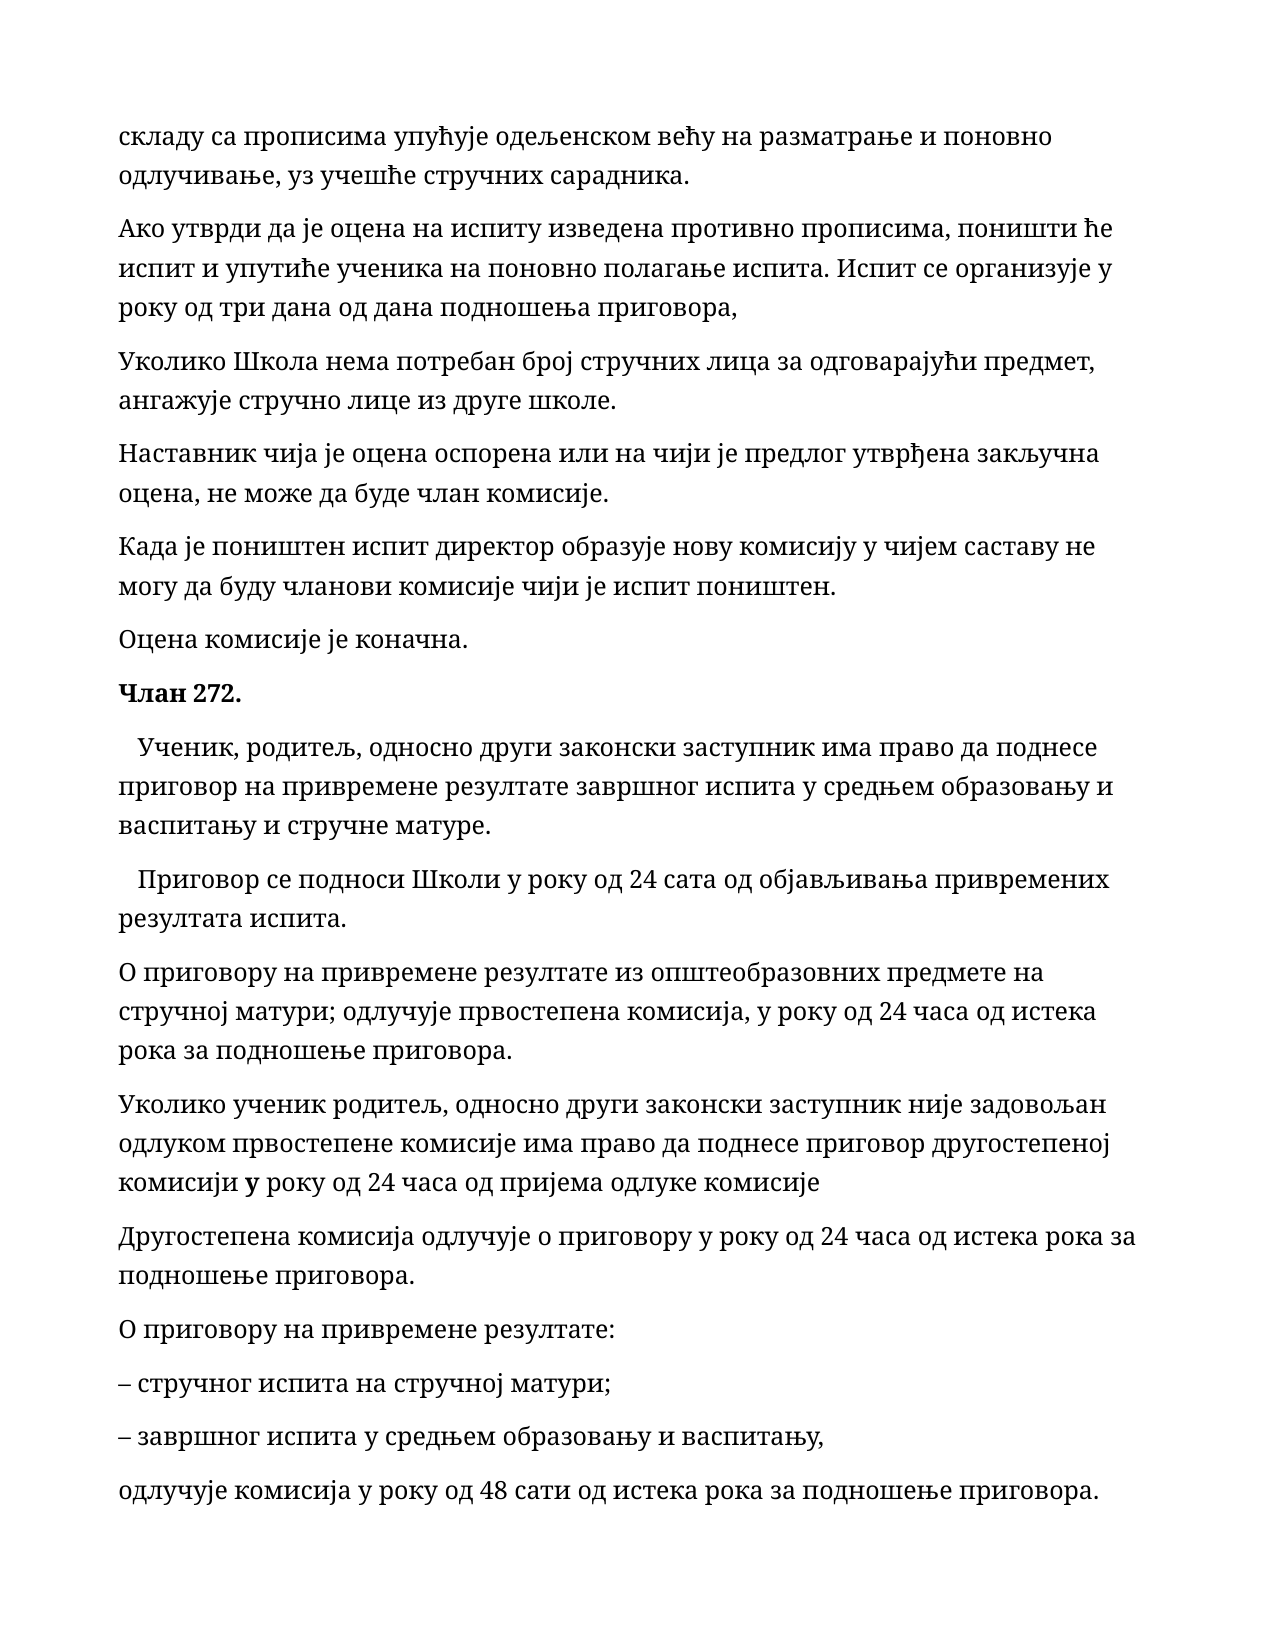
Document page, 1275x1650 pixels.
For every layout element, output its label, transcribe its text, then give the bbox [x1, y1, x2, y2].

text О приговору на привремене резултате из општеобразовних предмете на стручној матури; одлучује првостепена комисија, у року од 24 часа од истека рока за подношење приговора. [118, 954, 1157, 1067]
text Приговор се подноси Школи у року од 24 сата од објављивања привремених резултата испита. [118, 861, 1157, 935]
text одлучује комисија у року од 48 сати од истека рока за подношење приговора. [118, 1473, 1157, 1507]
text Ученик, родитељ, односно други законски заступник има право да поднесе приговор на привремене резултате завршног испита у средњем образовању и васпитању и стручне матуре. [118, 729, 1157, 842]
text Ако утврди да је оцена на испиту изведена противно прописима, поништи ће испит и упутиће ученика на поновно полагање испита. Испит се организује у року од три дана од дана подношења приговора, [118, 211, 1157, 323]
text – завршног испита у средњем образовању и васпитању, [118, 1419, 1157, 1453]
text Када је поништен испит директор образује нову комисију у чијем саставу не могу да буду чланови комисије чији је испит поништен. [118, 529, 1157, 602]
text Члан 272. [118, 676, 1157, 710]
text Другостепена комисиjа одлучуjе о приговору у року од 24 часа од истека рока за подношење приговора. [118, 1218, 1157, 1292]
text О приговору на привремене резултате: [118, 1311, 1157, 1346]
text Наставник чија је оцена оспорена или на чији је предлог утврђена закључна оцена, не може да буде члан комисије. [118, 436, 1157, 509]
text Уколико ученик родитељ, односно други законски заступник није задовољан одлуком првостепене комисије има право да поднесе приговор другостепеној комисији у року од 24 часа од приjема одлуке комисиjе [118, 1086, 1157, 1199]
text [118, 118, 1157, 191]
text – стручног испита на стручној матури; [118, 1365, 1157, 1399]
text Оцена комисије је коначна. [118, 622, 1157, 656]
text Уколико Школа нема потребан број стручних лица за одговарајући предмет, ангажује стручно лице из друге школе. [118, 343, 1157, 416]
